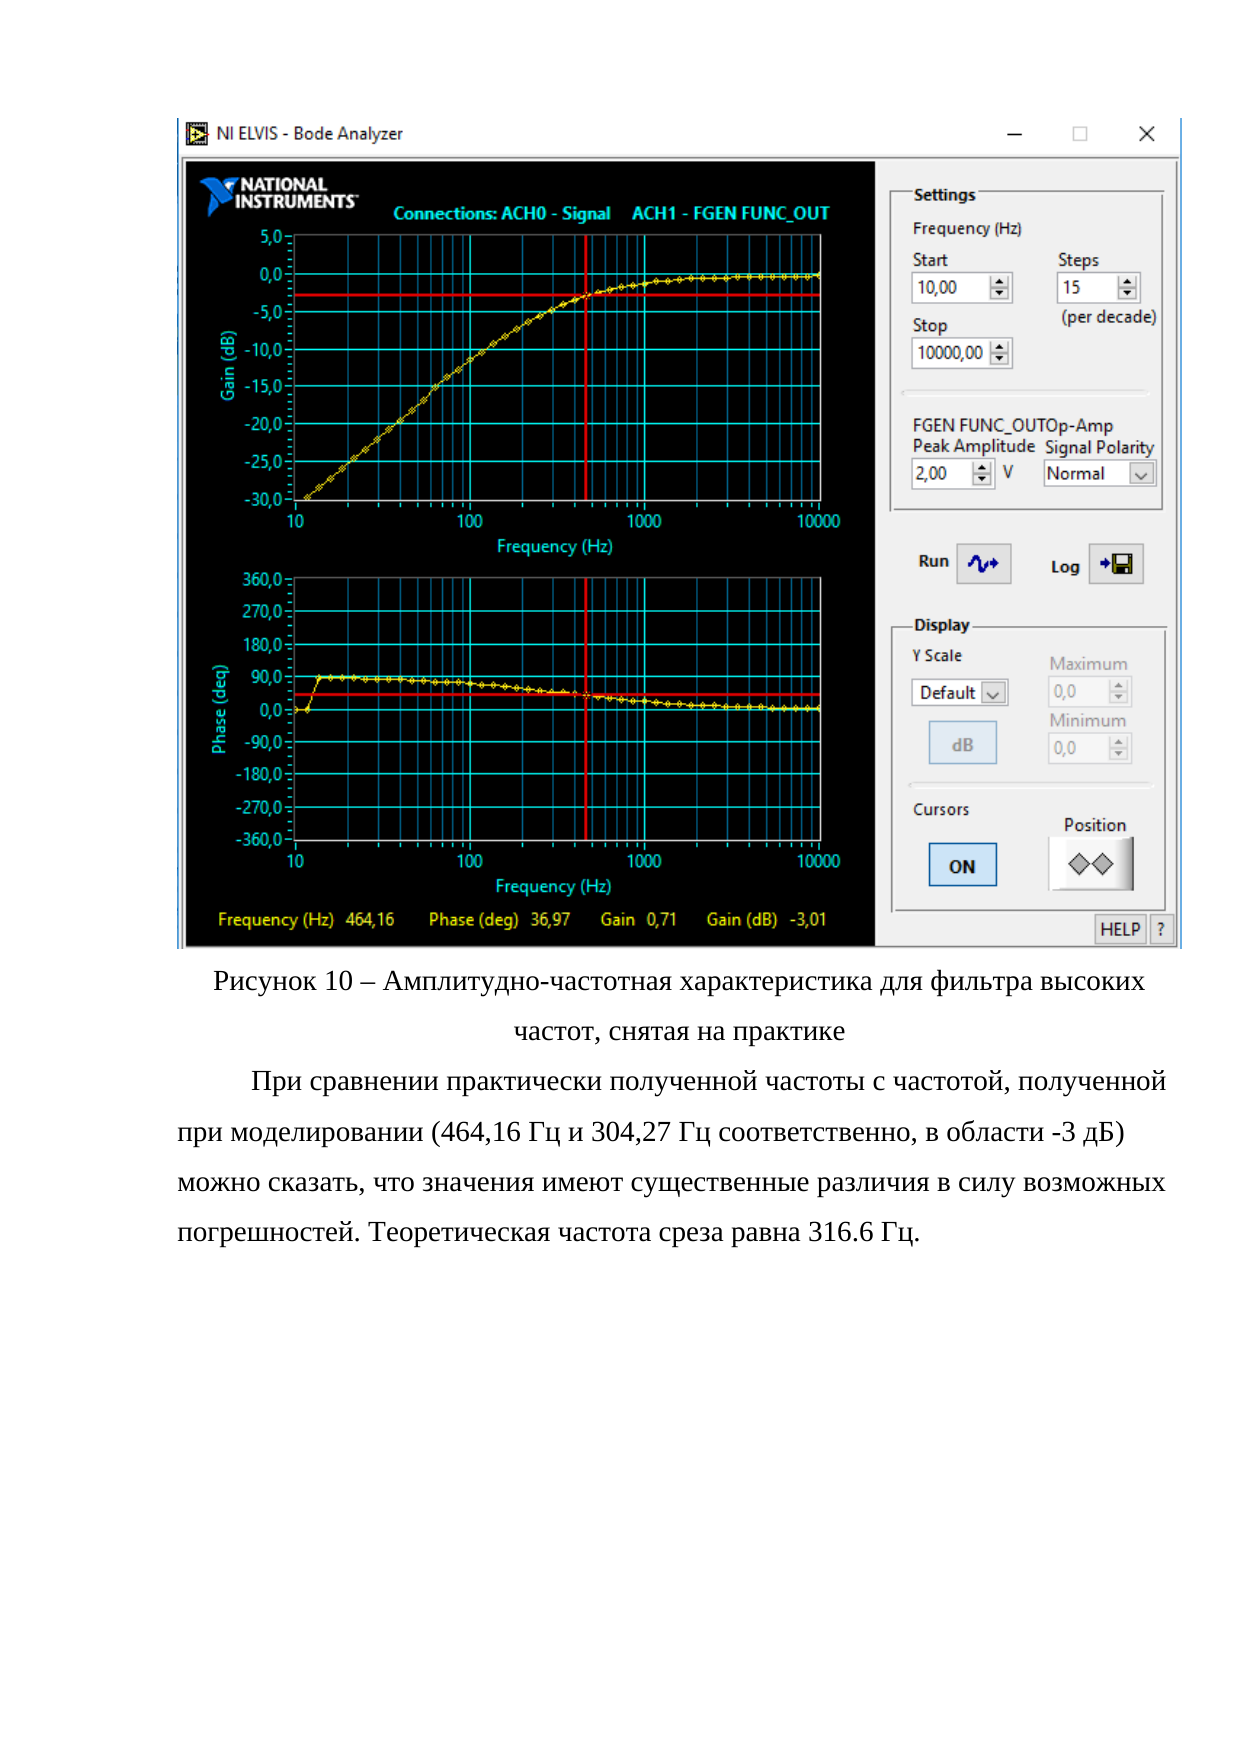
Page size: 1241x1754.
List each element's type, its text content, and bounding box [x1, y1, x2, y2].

picture [177, 118, 1182, 949]
text При сравнении практически полученной частоты с частотой, полученной при моделировании (464,16 Гц и 304,27 Гц соответственно, в области -3 дБ) можно сказать, что значения имеют существенные различия в силу возможных погрешностей. Теоретическая частота среза равна 316.6 Гц. [177, 1063, 1182, 1248]
text Рисунок 10 – Амплитудно-частотная характеристика для фильтра высоких частот, снятая на практике [177, 963, 1182, 1047]
